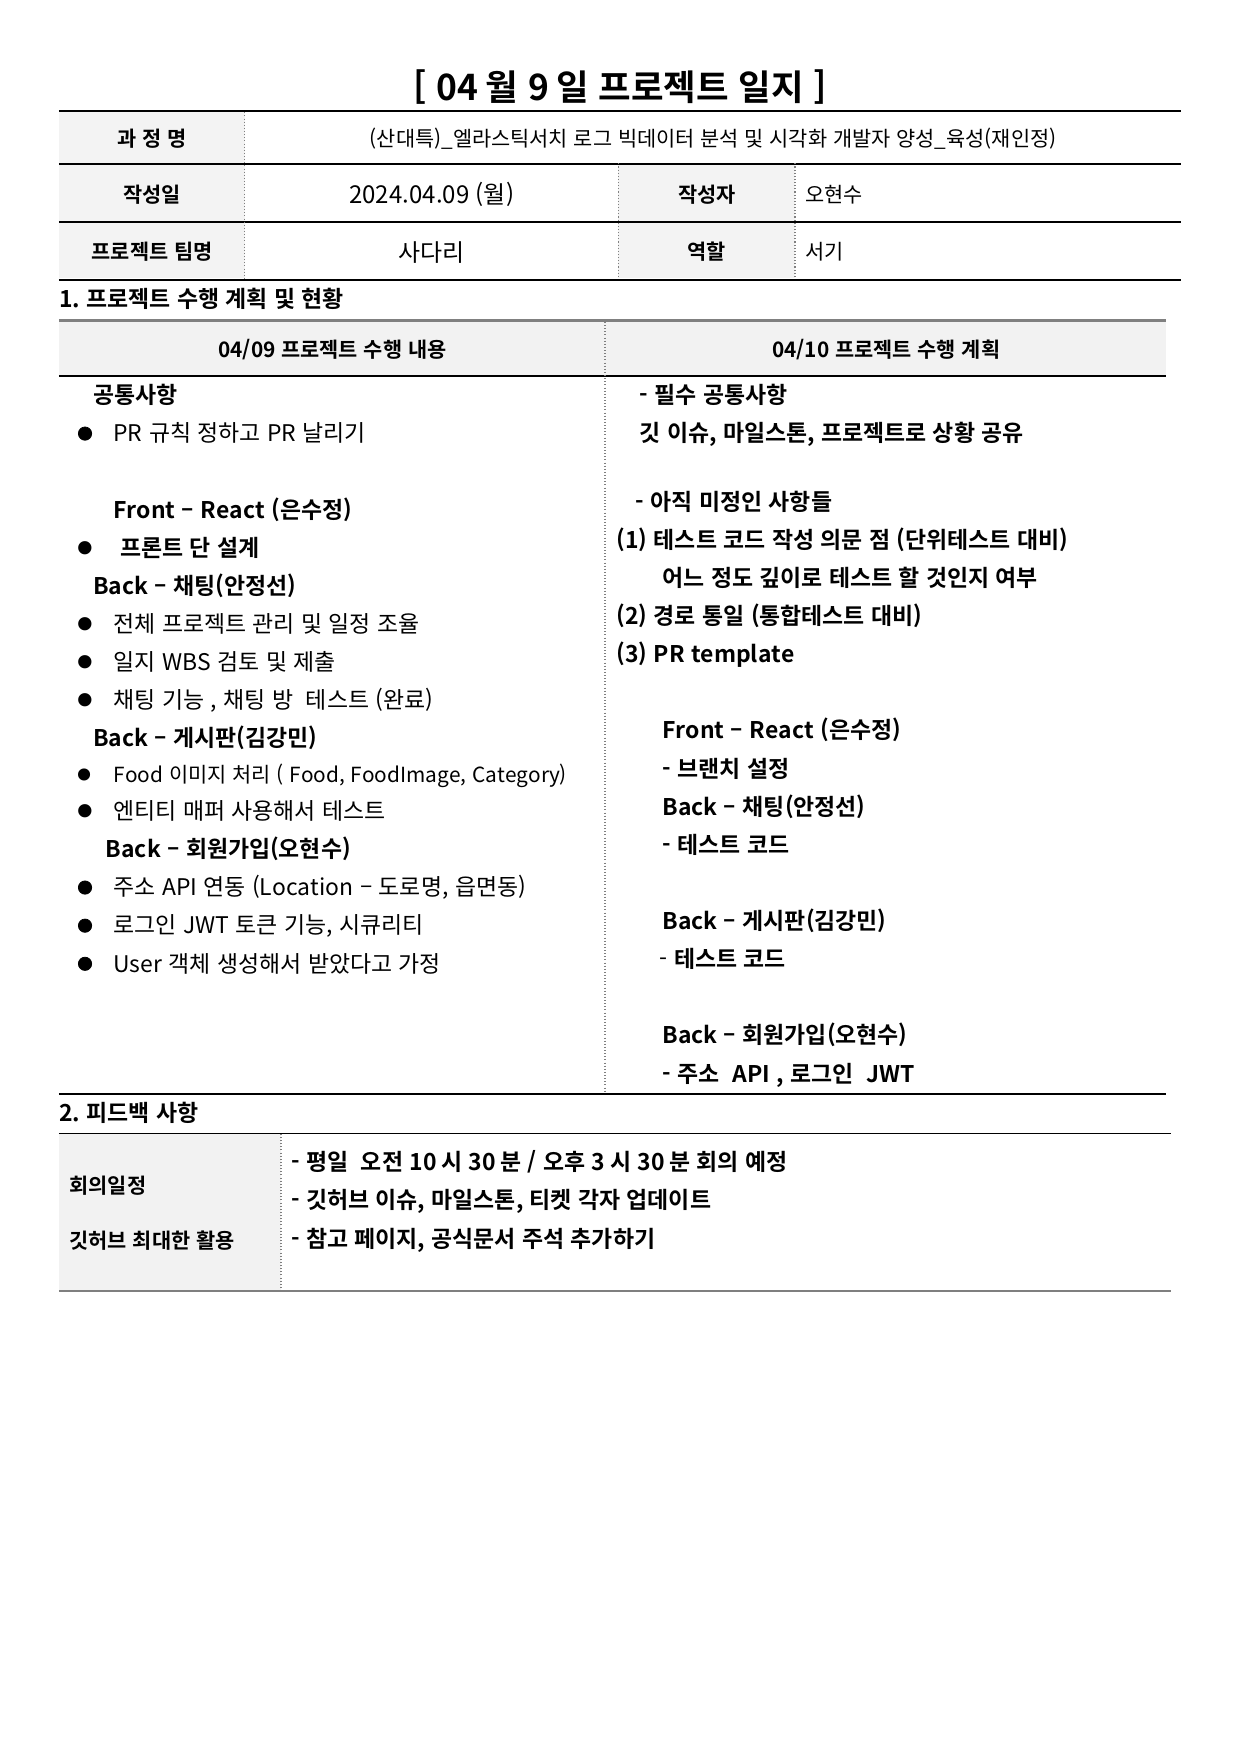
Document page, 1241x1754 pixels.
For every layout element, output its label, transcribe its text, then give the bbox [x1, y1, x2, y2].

table_cell 프로젝트 팀명 [59, 223, 245, 278]
table_cell [245, 165, 618, 221]
table_cell 서기 [795, 223, 1181, 278]
table_cell [245, 223, 618, 278]
table_header (산대특)_엘라스틱서치 로그 빅데이터 분석 및 시각화 개발자 양성_육성(재인정) [245, 112, 1181, 163]
table_cell 공통사항 PR 규칙 정하고 PR 날리기 Front – React (은수정) 프론트 단 설계 Back – 채팅(안정선) 전체 프로젝트 관리 및 일정 조율 일지 WBS 검토 및 제출 채팅 기능 , 채팅 방 테스트 (완료) Back – 게시판(김강민) Food 이미지 처리 ( Food, FoodImage, Category) 엔티티 매퍼 사용해서 테스트 Back – 회원가입(오현수) 주소 API 연동 (Location – 도로명, 읍면동) 로그인 JWT 토큰 기능, 시큐리티 User 객체 생성해서 받았다고 가정 [59, 377, 605, 1092]
table_header - 평일 오전 10시 30분 / 오후 3시 30분 회의 예정 - 깃허브 이슈, 마일스톤, 티켓 각자 업데이트 - 참고 페이지, 공식문서 주석 추가하기 [281, 1134, 1171, 1290]
table_cell - 필수 공통사항 깃 이슈, 마일스톤, 프로젝트로 상황 공유 - 아직 미정인 사항들 (1) 테스트 코드 작성 의문 점 (단위테스트 대비) 어느 정도 깊이로 테스트 할 것인지 여부 (2) 경로 통일 (통합테스트 대비) (3) PR template Front – React (은수정) - 브랜치 설정 Back – 채팅(안정선) - 테스트 코드 Back – 게시판(김강민) - 테스트 코드 Back – 회원가입(오현수) - 주소 API , 로그인 JWT [605, 377, 1166, 1092]
table_cell 오현수 [795, 165, 1181, 221]
table_header 회의일정 깃허브 최대한 활용 [59, 1134, 281, 1290]
table_header 04/10 프로젝트 수행 계획 [605, 322, 1166, 375]
table_cell 작성자 [618, 165, 795, 221]
table_header 과 정 명 [59, 112, 245, 163]
table_cell 역할 [618, 223, 795, 278]
text 2. 피드백 사항 [59, 1094, 1181, 1128]
table_header 04/09 프로젝트 수행 내용 [59, 322, 605, 375]
table_cell 작성일 [59, 165, 245, 221]
text 1. 프로젝트 수행 계획 및 현황 [59, 281, 1181, 314]
text [ 04월 9일 프로젝트 일지 ] [59, 59, 1181, 110]
